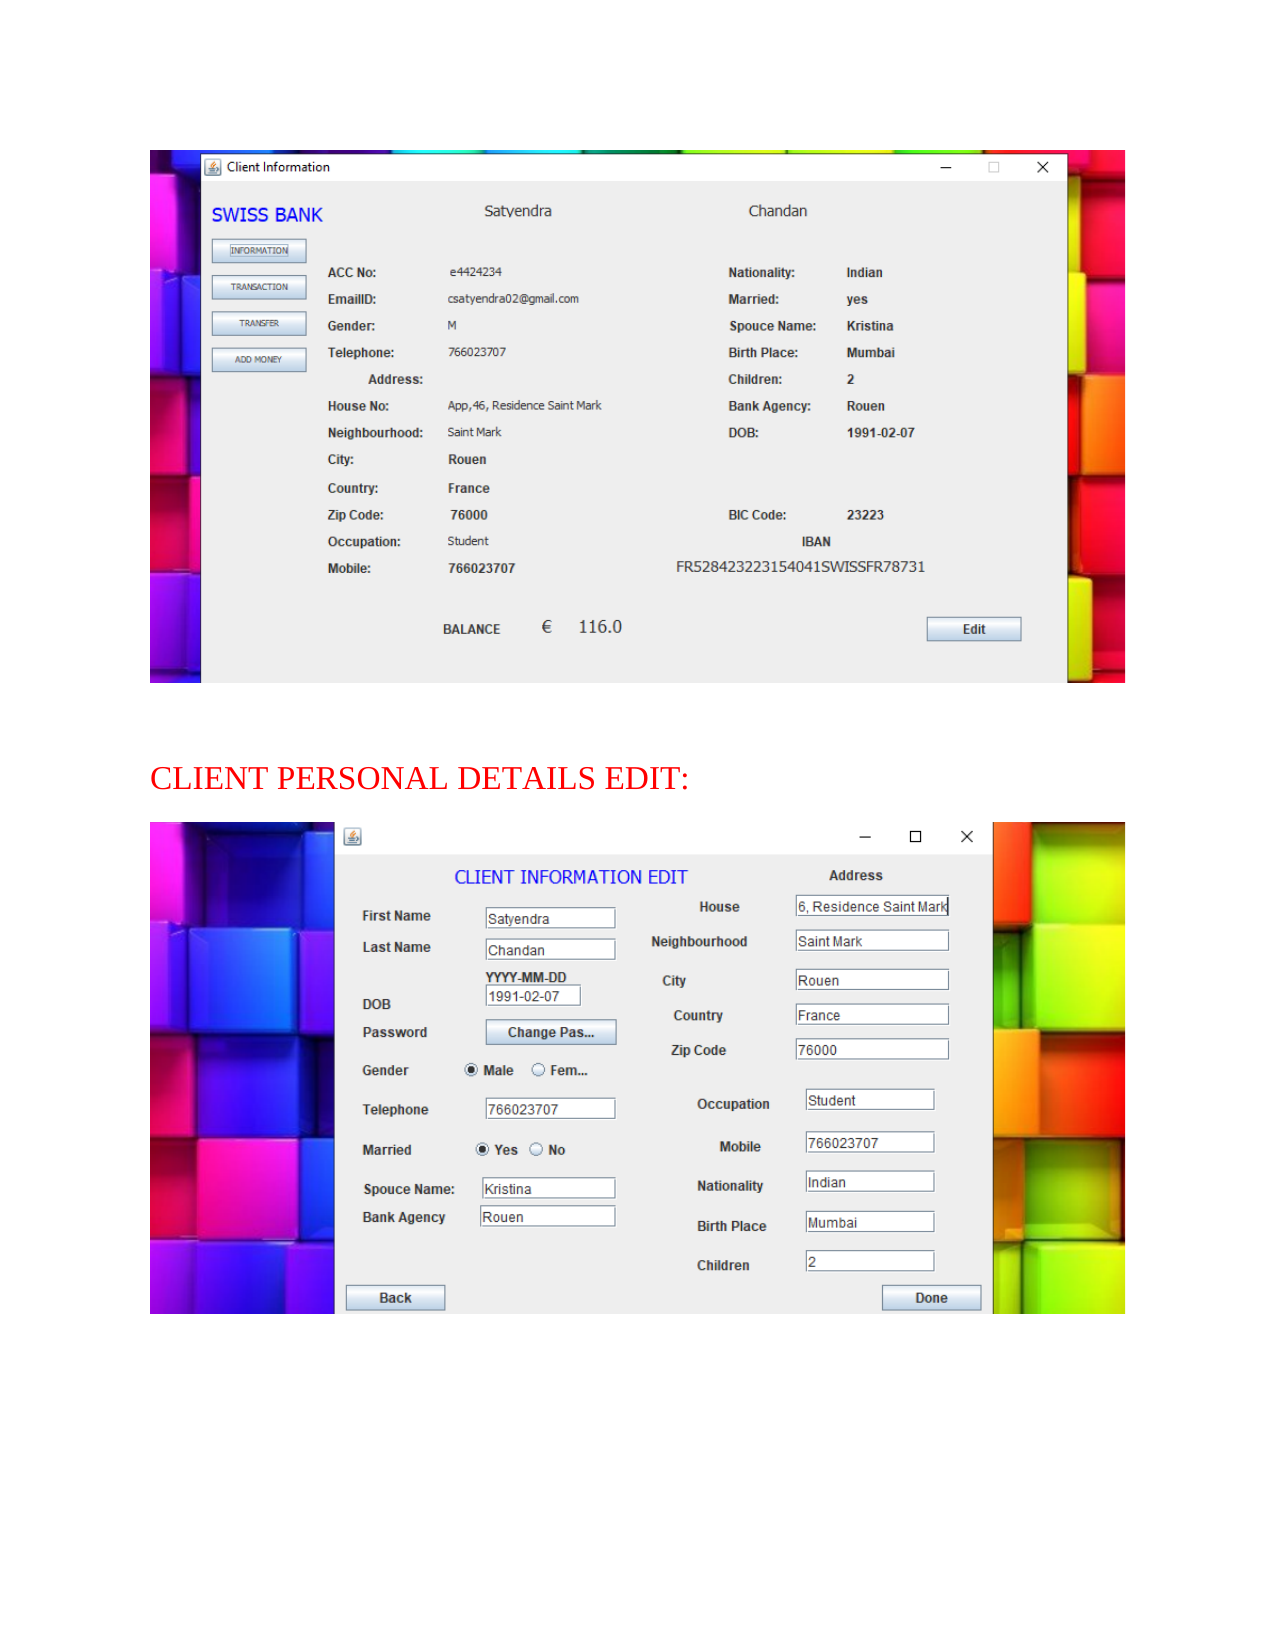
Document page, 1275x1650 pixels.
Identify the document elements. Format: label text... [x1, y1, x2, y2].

picture [150, 822, 1125, 1314]
text CLIENT PERSONAL DETAILS EDIT: [150, 758, 1125, 797]
picture [150, 150, 1125, 683]
